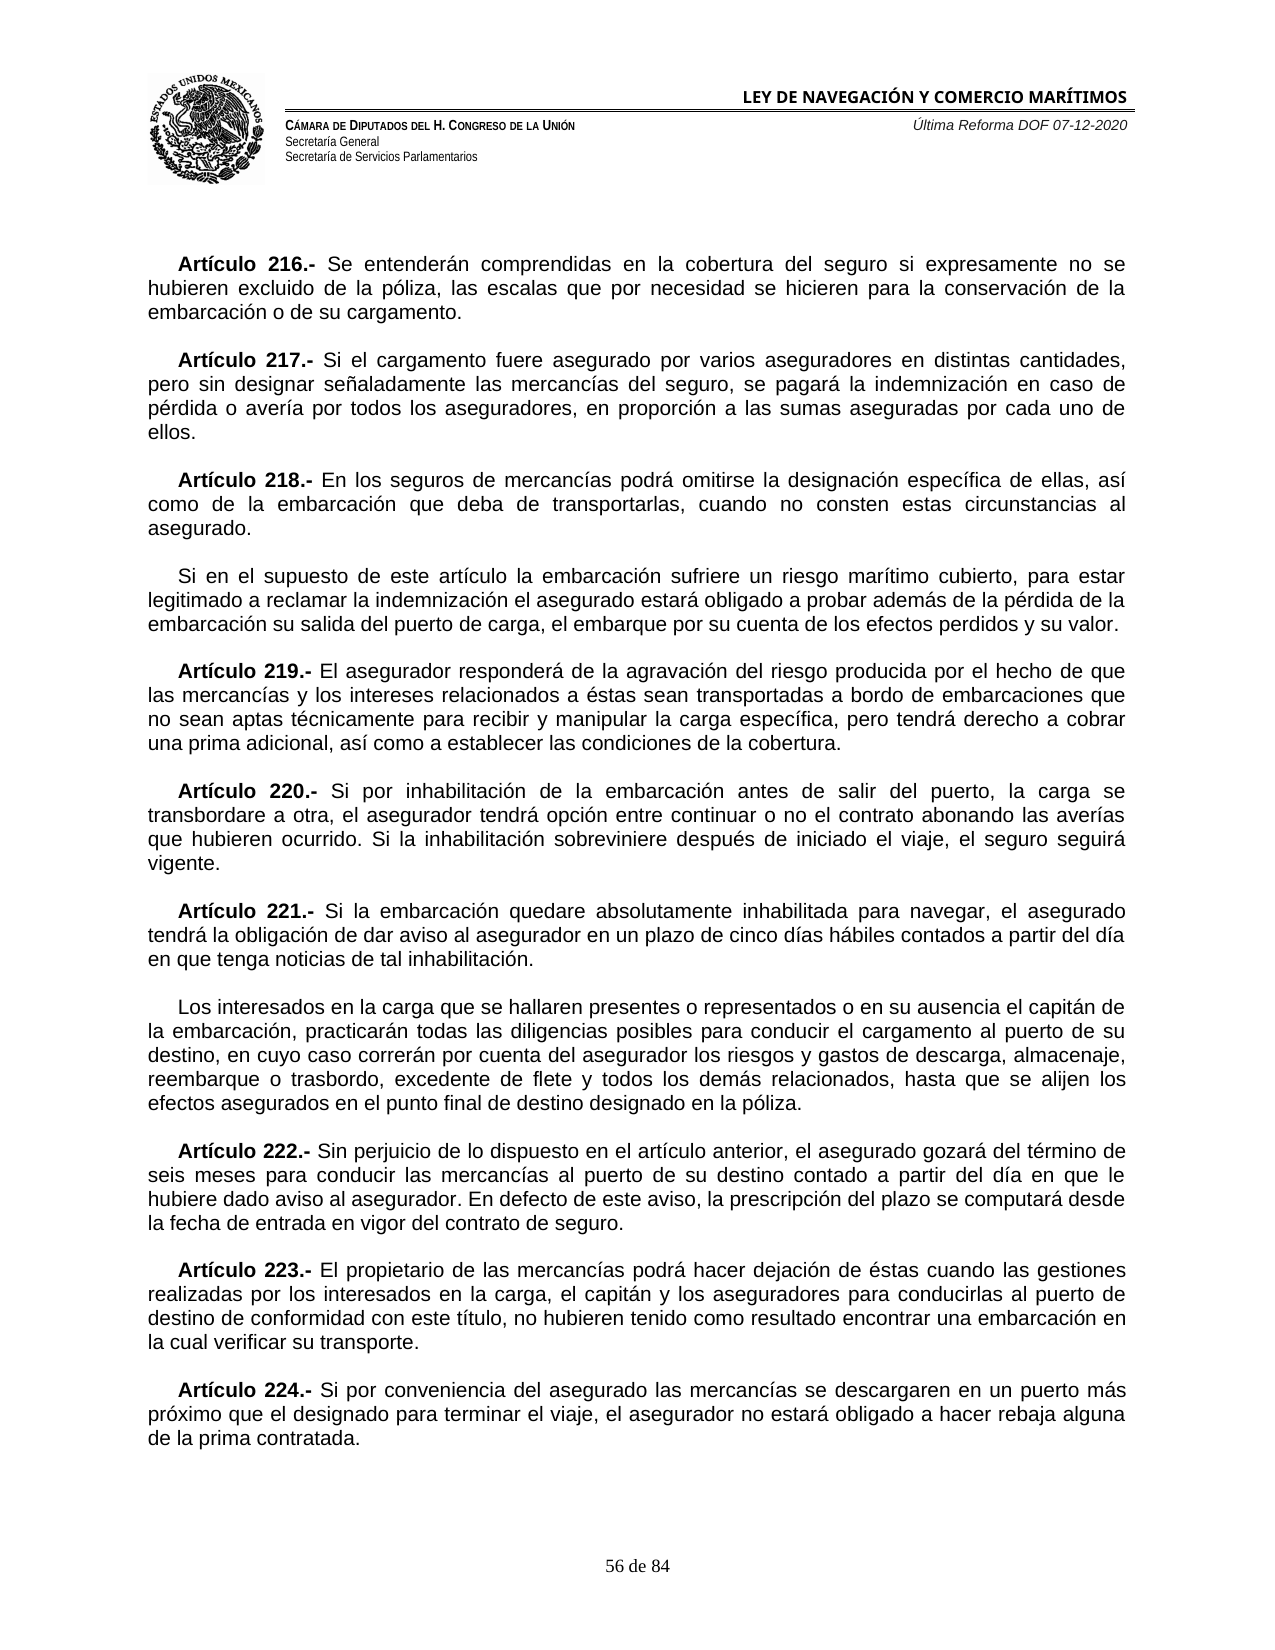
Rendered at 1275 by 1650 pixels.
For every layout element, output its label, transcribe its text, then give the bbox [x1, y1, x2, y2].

text Artículo 218.- En los seguros de mercancías podrá omitirse la designación específica de ellas, así como de la embarcación que deba de transportarlas, cuando no consten estas circunstancias al asegurado. [148, 468, 1127, 539]
text Artículo 216.- Se entenderán comprendidas en la cobertura del seguro si expresamente no se hubieren excluido de la póliza, las escalas que por necesidad se hicieren para la conservación de la embarcación o de su cargamento. [148, 252, 1127, 324]
text Los interesados en la carga que se hallaren presentes o representados o en su ausencia el capitán de la embarcación, practicarán todas las diligencias posibles para conducir el cargamento al puerto de su destino, en cuyo caso correrán por cuenta del asegurador los riesgos y gastos de descarga, almacenaje, reembarque o trasbordo, excedente de flete y todos los demás relacionados, hasta que se alijen los efectos asegurados en el punto final de destino designado en la póliza. [148, 995, 1127, 1114]
text Artículo 217.- Si el cargamento fuere asegurado por varios aseguradores en distintas cantidades, pero sin designar señaladamente las mercancías del seguro, se pagará la indemnización en caso de pérdida o avería por todos los aseguradores, en proporción a las sumas aseguradas por cada uno de ellos. [148, 348, 1127, 444]
text Artículo 224.- Si por conveniencia del asegurado las mercancías se descargaren en un puerto más próximo que el designado para terminar el viaje, el asegurador no estará obligado a hacer rebaja alguna de la prima contratada. [148, 1378, 1127, 1450]
text Artículo 220.- Si por inhabilitación de la embarcación antes de salir del puerto, la carga se transbordare a otra, el asegurador tendrá opción entre continuar o no el contrato abonando las averías que hubieren ocurrido. Si la inhabilitación sobreviniere después de iniciado el viaje, el seguro seguirá vigente. [148, 779, 1127, 875]
text Artículo 221.- Si la embarcación quedare absolutamente inhabilitada para navegar, el asegurado tendrá la obligación de dar aviso al asegurador en un plazo de cinco días hábiles contados a partir del día en que tenga noticias de tal inhabilitación. [148, 899, 1127, 971]
text Artículo 219.- El asegurador responderá de la agravación del riesgo producida por el hecho de que las mercancías y los intereses relacionados a éstas sean transportadas a bordo de embarcaciones que no sean aptas técnicamente para recibir y manipular la carga específica, pero tendrá derecho a cobrar una prima adicional, así como a establecer las condiciones de la cobertura. [148, 659, 1127, 755]
text Artículo 223.- El propietario de las mercancías podrá hacer dejación de éstas cuando las gestiones realizadas por los interesados en la carga, el capitán y los aseguradores para conducirlas al puerto de destino de conformidad con este título, no hubieren tenido como resultado encontrar una embarcación en la cual verificar su transporte. [148, 1258, 1127, 1354]
text Si en el supuesto de este artículo la embarcación sufriere un riesgo marítimo cubierto, para estar legitimado a reclamar la indemnización el asegurado estará obligado a probar además de la pérdida de la embarcación su salida del puerto de carga, el embarque por su cuenta de los efectos perdidos y su valor. [148, 563, 1127, 635]
text Artículo 222.- Sin perjuicio de lo dispuesto en el artículo anterior, el asegurado gozará del término de seis meses para conducir las mercancías al puerto de su destino contado a partir del día en que le hubiere dado aviso al asegurador. En defecto de este aviso, la prescripción del plazo se computará desde la fecha de entrada en vigor del contrato de seguro. [148, 1138, 1127, 1234]
